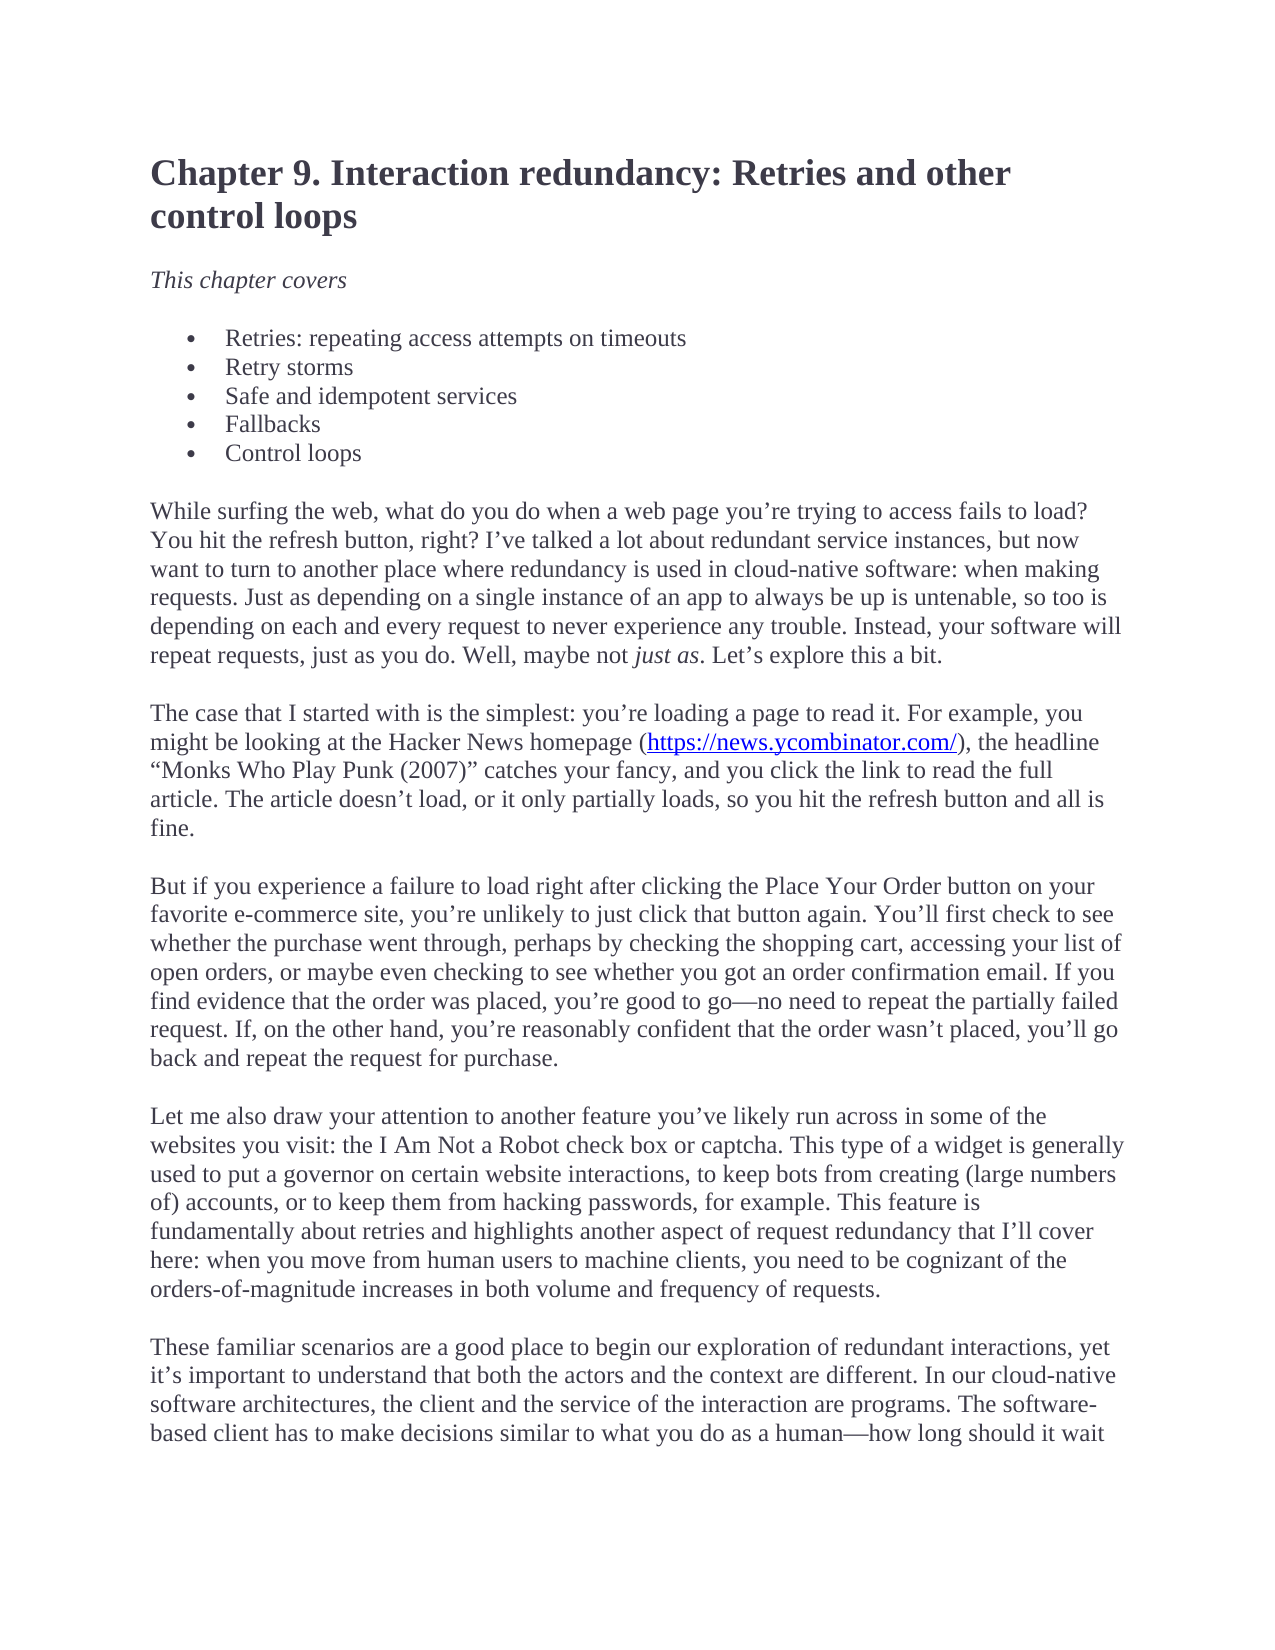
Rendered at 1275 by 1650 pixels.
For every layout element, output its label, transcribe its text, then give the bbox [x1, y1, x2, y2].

text This chapter covers [150, 265, 1125, 294]
list Control loops [187, 438, 1125, 467]
text But if you experience a failure to load right after clicking the Place Your Order button on your favorite e-commerce site, you’re unlikely to just click that button again. You’ll first check to see whether the purchase went through, perhaps by checking the shopping cart, accessing your list of open orders, or maybe even checking to see whether you got an order confirmation email. If you find evidence that the order was placed, you’re good to go—no need to repeat the partially failed request. If, on the other hand, you’re reasonably confident that the order wasn’t placed, you’ll go back and repeat the request for purchase. [150, 871, 1125, 1072]
list Retries: repeating access attempts on timeouts [187, 323, 1125, 352]
text Let me also draw your attention to another feature you’ve likely run across in some of the websites you visit: the I Am Not a Robot check box or captcha. This type of a widget is generally used to put a governor on certain website interactions, to keep bots from creating (large numbers of) accounts, or to keep them from hacking passwords, for example. This feature is fundamentally about retries and highlights another aspect of request redundancy that I’ll cover here: when you move from human users to machine clients, you need to be cognizant of the orders-of-magnitude increases in both volume and frequency of requests. [150, 1101, 1125, 1302]
text The case that I started with is the simplest: you’re loading a page to read it. For example, you might be looking at the Hacker News homepage (https://news.ycombinator.com/), the headline “Monks Who Play Punk (2007)” catches your fancy, and you click the link to read the full article. The article doesn’t load, or it only partially loads, so you hit the refresh button and all is fine. [150, 698, 1125, 842]
text Chapter 9. Interaction redundancy: Retries and other control loops [150, 150, 1125, 236]
list Safe and idempotent services [187, 381, 1125, 409]
list Retry storms [187, 352, 1125, 381]
list Fallbacks [187, 409, 1125, 438]
text While surfing the web, what do you do when a web page you’re trying to access fails to load? You hit the refresh button, right? I’ve talked a lot about redundant service instances, but now want to turn to another place where redundancy is used in cloud-native software: when making requests. Just as depending on a single instance of an app to always be up is untenable, so too is depending on each and every request to never experience any trouble. Instead, your software will repeat requests, just as you do. Well, maybe not just as. Let’s explore this a bit. [150, 496, 1125, 669]
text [150, 1332, 1125, 1447]
